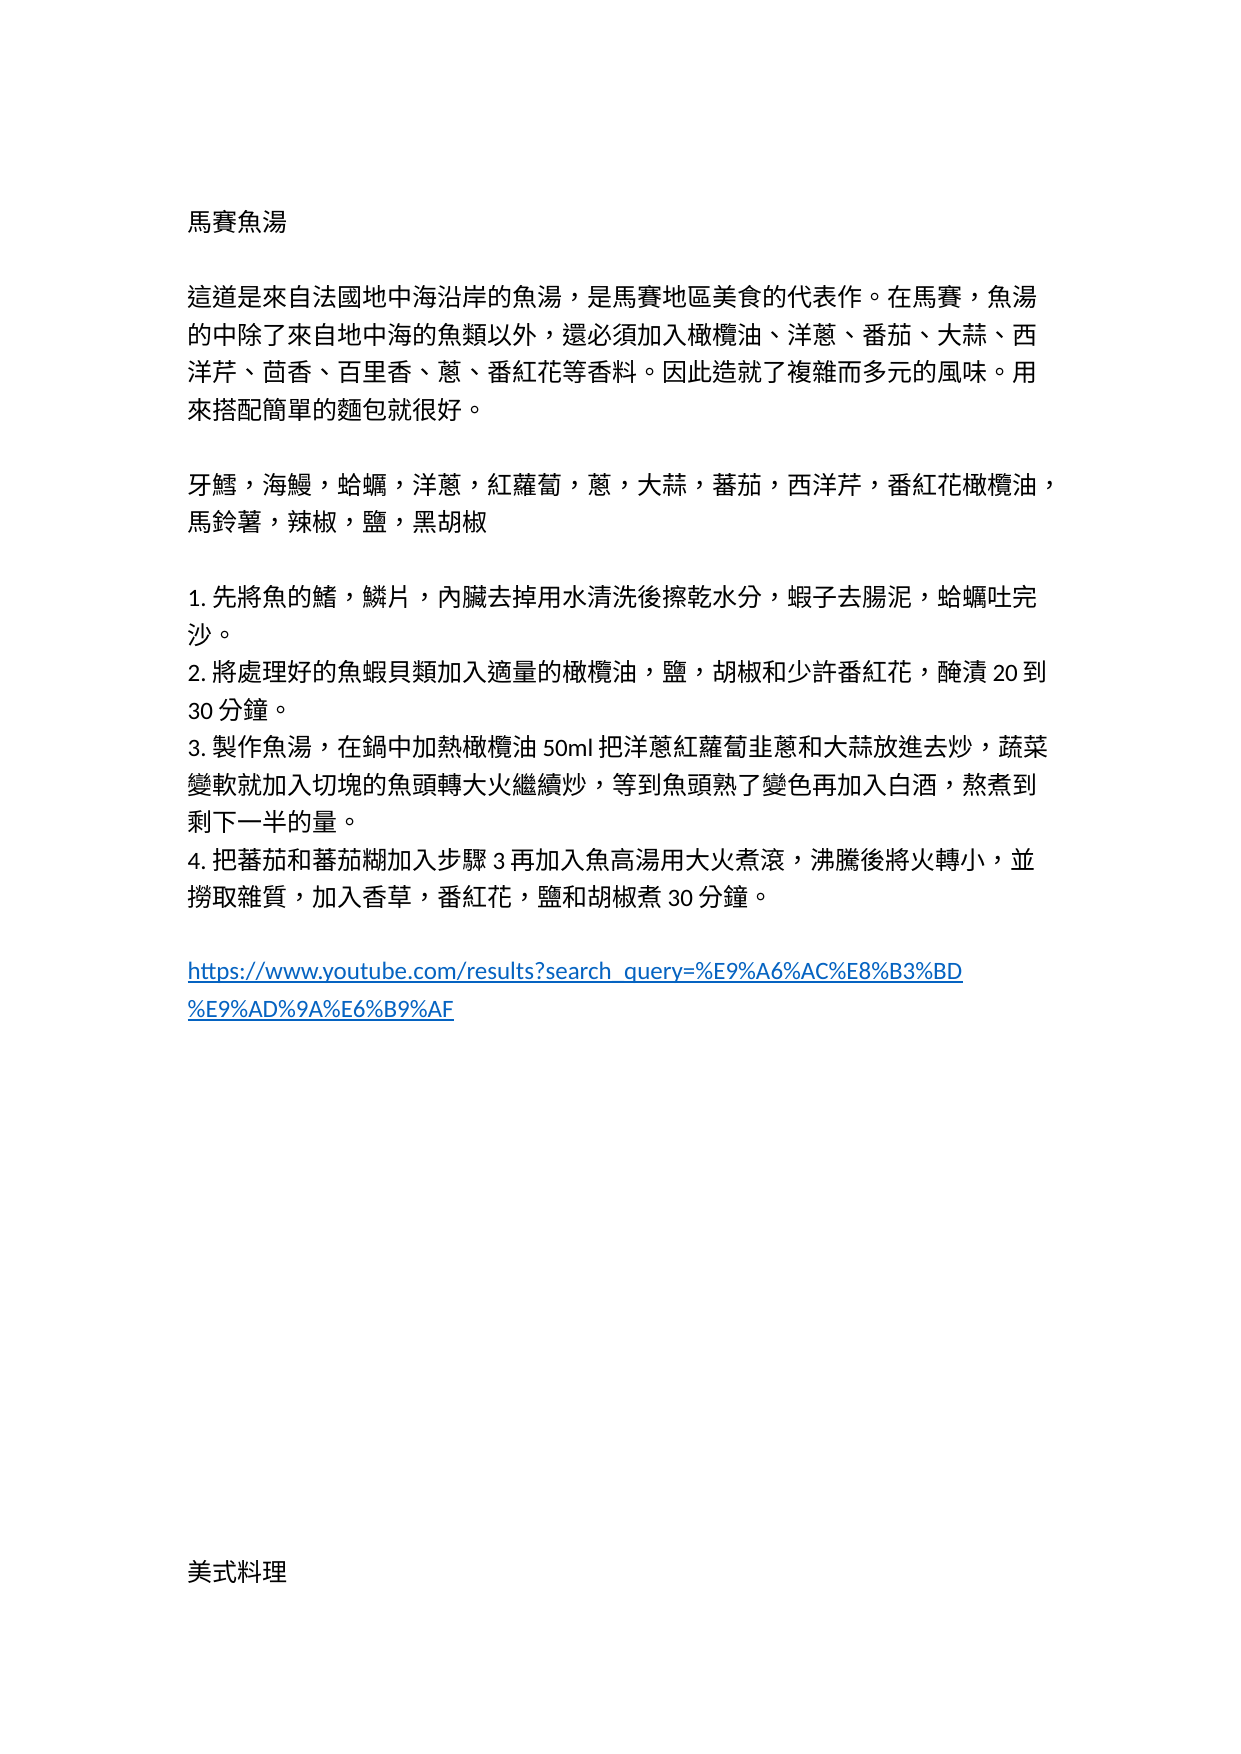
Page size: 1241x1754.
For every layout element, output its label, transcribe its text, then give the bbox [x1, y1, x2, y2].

text 美式料理 [187, 1552, 1053, 1589]
text 3. 製作魚湯，在鍋中加熱橄欖油50ml把洋蔥紅蘿蔔韭蔥和大蒜放進去炒，蔬菜變軟就加入切塊的魚頭轉大火繼續炒，等到魚頭熟了變色再加入白酒，熬煮到剩下一半的量。 [187, 727, 1053, 839]
text https://www.youtube.com/results?search_query=%E9%A6%AC%E8%B3%BD%E9%AD%9A%E6%B9%AF [187, 952, 1053, 1027]
text 4. 把蕃茄和蕃茄糊加入步驟3再加入魚高湯用大火煮滾，沸騰後將火轉小，並撈取雜質，加入香草，番紅花，鹽和胡椒煮30分鐘。 [187, 839, 1053, 914]
text 1. 先將魚的鰭，鱗片，內臟去掉用水清洗後擦乾水分，蝦子去腸泥，蛤蠣吐完沙。 [187, 577, 1053, 652]
text 這道是來自法國地中海沿岸的魚湯，是馬賽地區美食的代表作。在馬賽，魚湯的中除了來自地中海的魚類以外，還必須加入橄欖油、洋蔥、番茄、大蒜、西洋芹、茴香、百里香、蔥、番紅花等香料。因此造就了複雜而多元的風味。用來搭配簡單的麵包就很好。 [187, 277, 1053, 427]
text 馬賽魚湯 [187, 202, 1053, 239]
text 牙鱈，海鰻，蛤蠣，洋蔥，紅蘿蔔，蔥，大蒜，蕃茄，西洋芹，番紅花橄欖油，馬鈴薯，辣椒，鹽，黑胡椒 [187, 464, 1053, 539]
text 2. 將處理好的魚蝦貝類加入適量的橄欖油，鹽，胡椒和少許番紅花，醃漬20到30分鐘。 [187, 652, 1053, 727]
